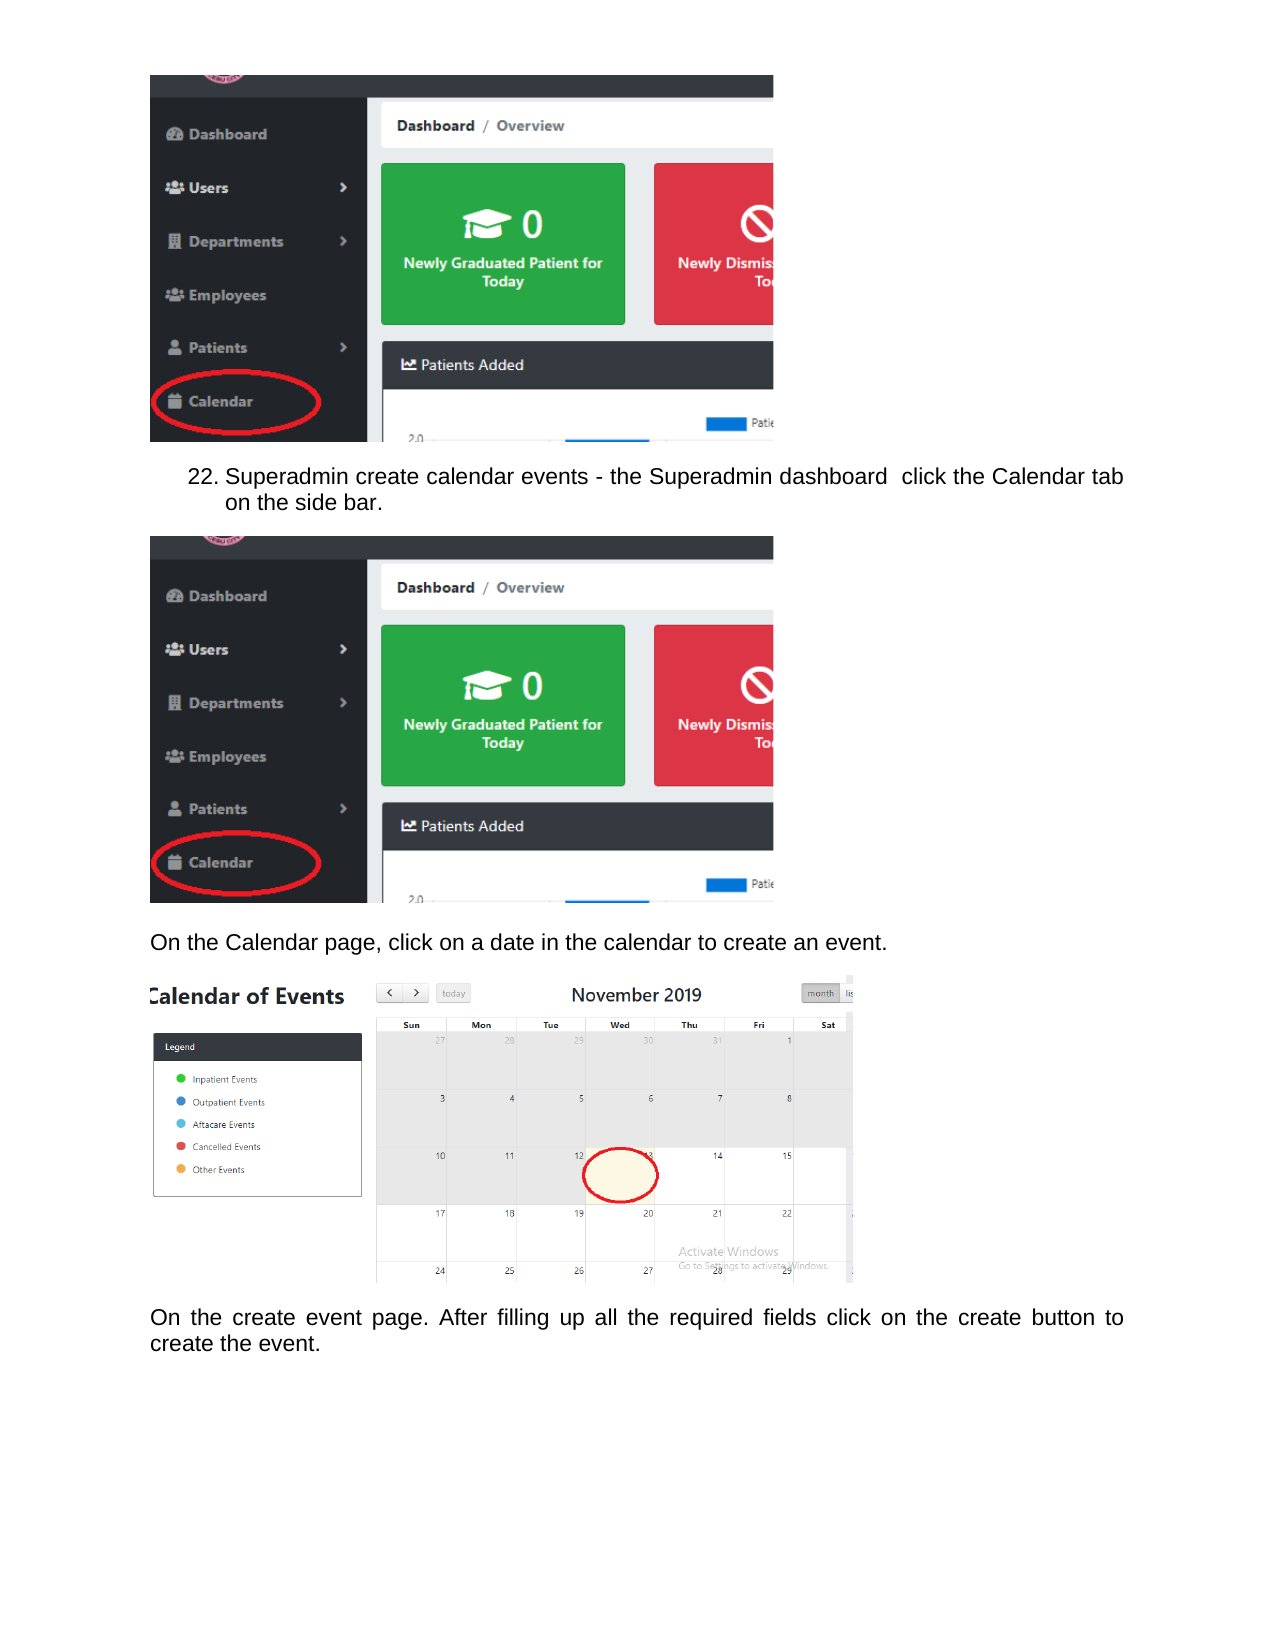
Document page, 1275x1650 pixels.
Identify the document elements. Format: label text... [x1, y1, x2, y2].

picture [150, 75, 774, 442]
text On the create event page. After filling up all the required fields click on the create button to create the event. [150, 1304, 1125, 1356]
picture [150, 536, 774, 903]
picture [150, 975, 854, 1283]
list Superadmin create calendar events - the Superadmin dashboard click the Calendar tab on the side bar. [187, 463, 1125, 515]
text On the Calendar page, click on a date in the calendar to create an event. [150, 929, 1125, 955]
